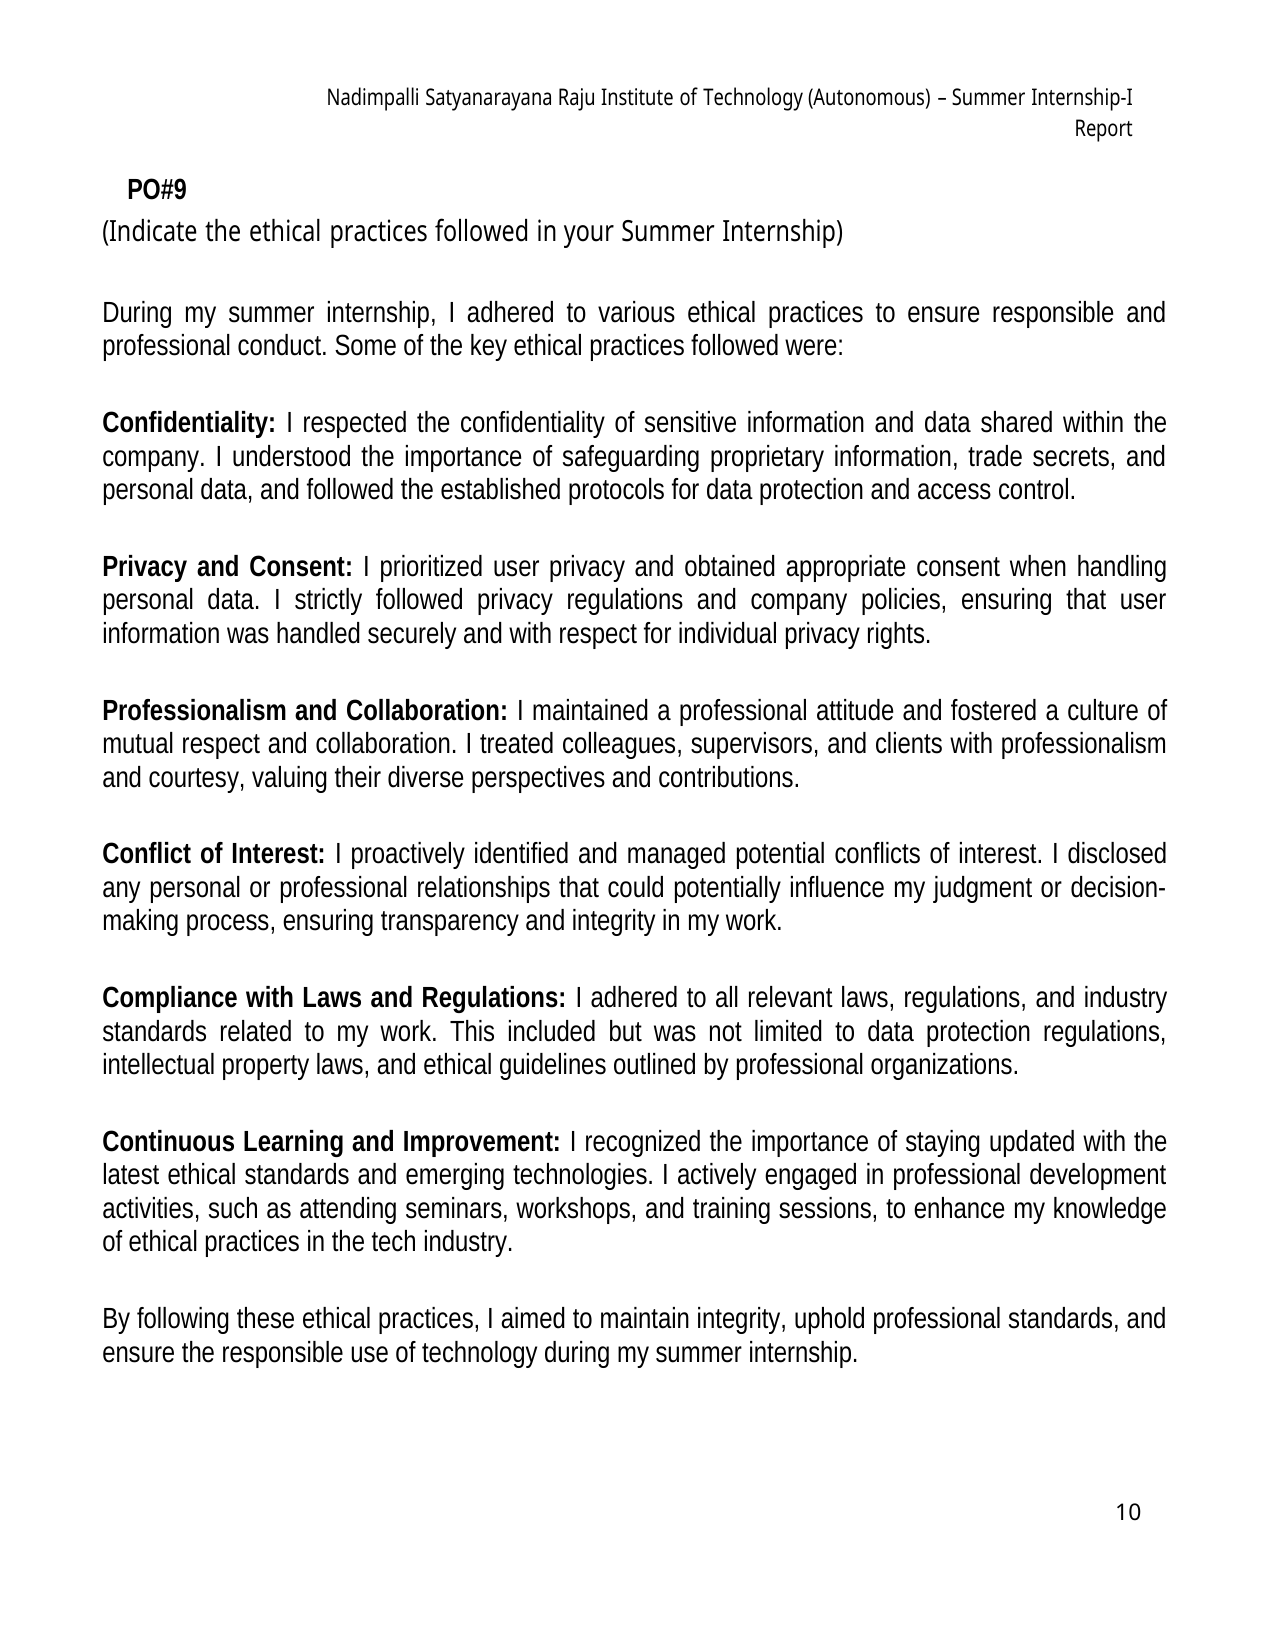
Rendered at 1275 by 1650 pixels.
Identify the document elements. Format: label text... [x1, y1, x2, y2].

text Confidentiality: I respected the confidentiality of sensitive information and data shared within the company. I understood the importance of safeguarding proprietary information, trade secrets, and personal data, and followed the established protocols for data protection and access control. [102, 405, 1169, 506]
text (Indicate the ethical practices followed in your Summer Internship) [102, 211, 1169, 250]
text Compliance with Laws and Regulations: I adhered to all relevant laws, regulations, and industry standards related to my work. This included but was not limited to data protection regulations, intellectual property laws, and ethical guidelines outlined by professional organizations. [102, 980, 1169, 1081]
text During my summer internship, I adhered to various ethical practices to ensure responsible and professional conduct. Some of the key ethical practices followed were: [102, 295, 1169, 362]
list Professionalism and Collaboration: I maintained a professional attitude and fostered a culture of mutual respect and collaboration. I treated colleagues, supervisors, and clients with professionalism and courtesy, valuing their diverse perspectives and contributions. [102, 693, 1169, 793]
text Continuous Learning and Improvement: I recognized the importance of staying updated with the latest ethical standards and emerging technologies. I actively engaged in professional development activities, such as attending seminars, workshops, and training sessions, to enhance my knowledge of ethical practices in the tech industry. [102, 1124, 1169, 1258]
list Privacy and Consent: I prioritized user privacy and obtained appropriate consent when handling personal data. I strictly followed privacy regulations and company policies, ensuring that user information was handled securely and with respect for individual privacy rights. [102, 549, 1169, 649]
text Conflict of Interest: I proactively identified and managed potential conflicts of interest. I disclosed any personal or professional relationships that could potentially influence my judgment or decision-making process, ensuring transparency and integrity in my work. [102, 837, 1169, 937]
text By following these ethical practices, I aimed to maintain integrity, uphold professional standards, and ensure the responsible use of technology during my summer internship. [102, 1301, 1169, 1368]
